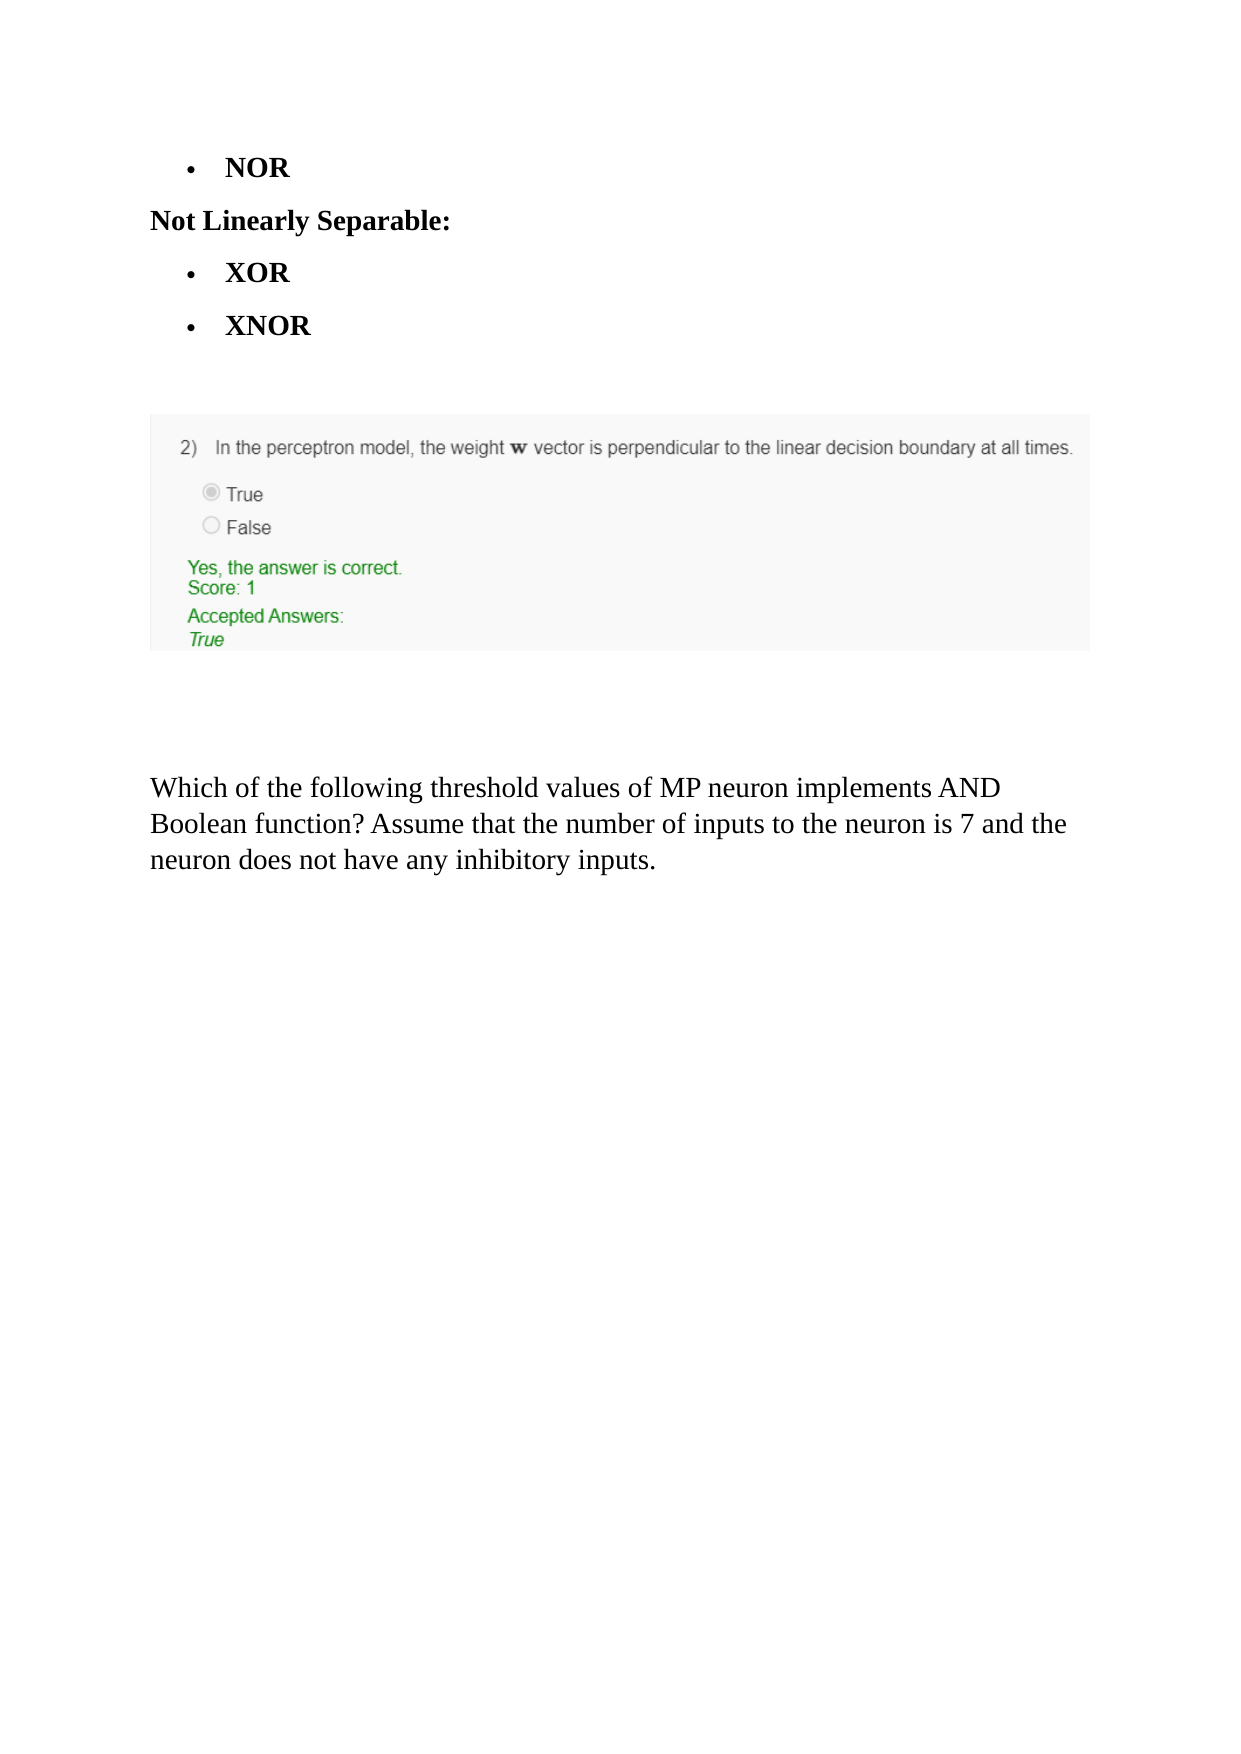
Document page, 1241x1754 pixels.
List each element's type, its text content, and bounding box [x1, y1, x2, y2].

text Not Linearly Separable: [150, 203, 1090, 236]
picture [150, 414, 1091, 651]
text Which of the following threshold values of MP neuron implements AND Boolean function? Assume that the number of inputs to the neuron is 7 and the neuron does not have any inhibitory inputs. [150, 770, 1090, 876]
list NOR [187, 150, 1090, 183]
list XNOR [187, 308, 1090, 342]
list XOR [187, 256, 1090, 289]
